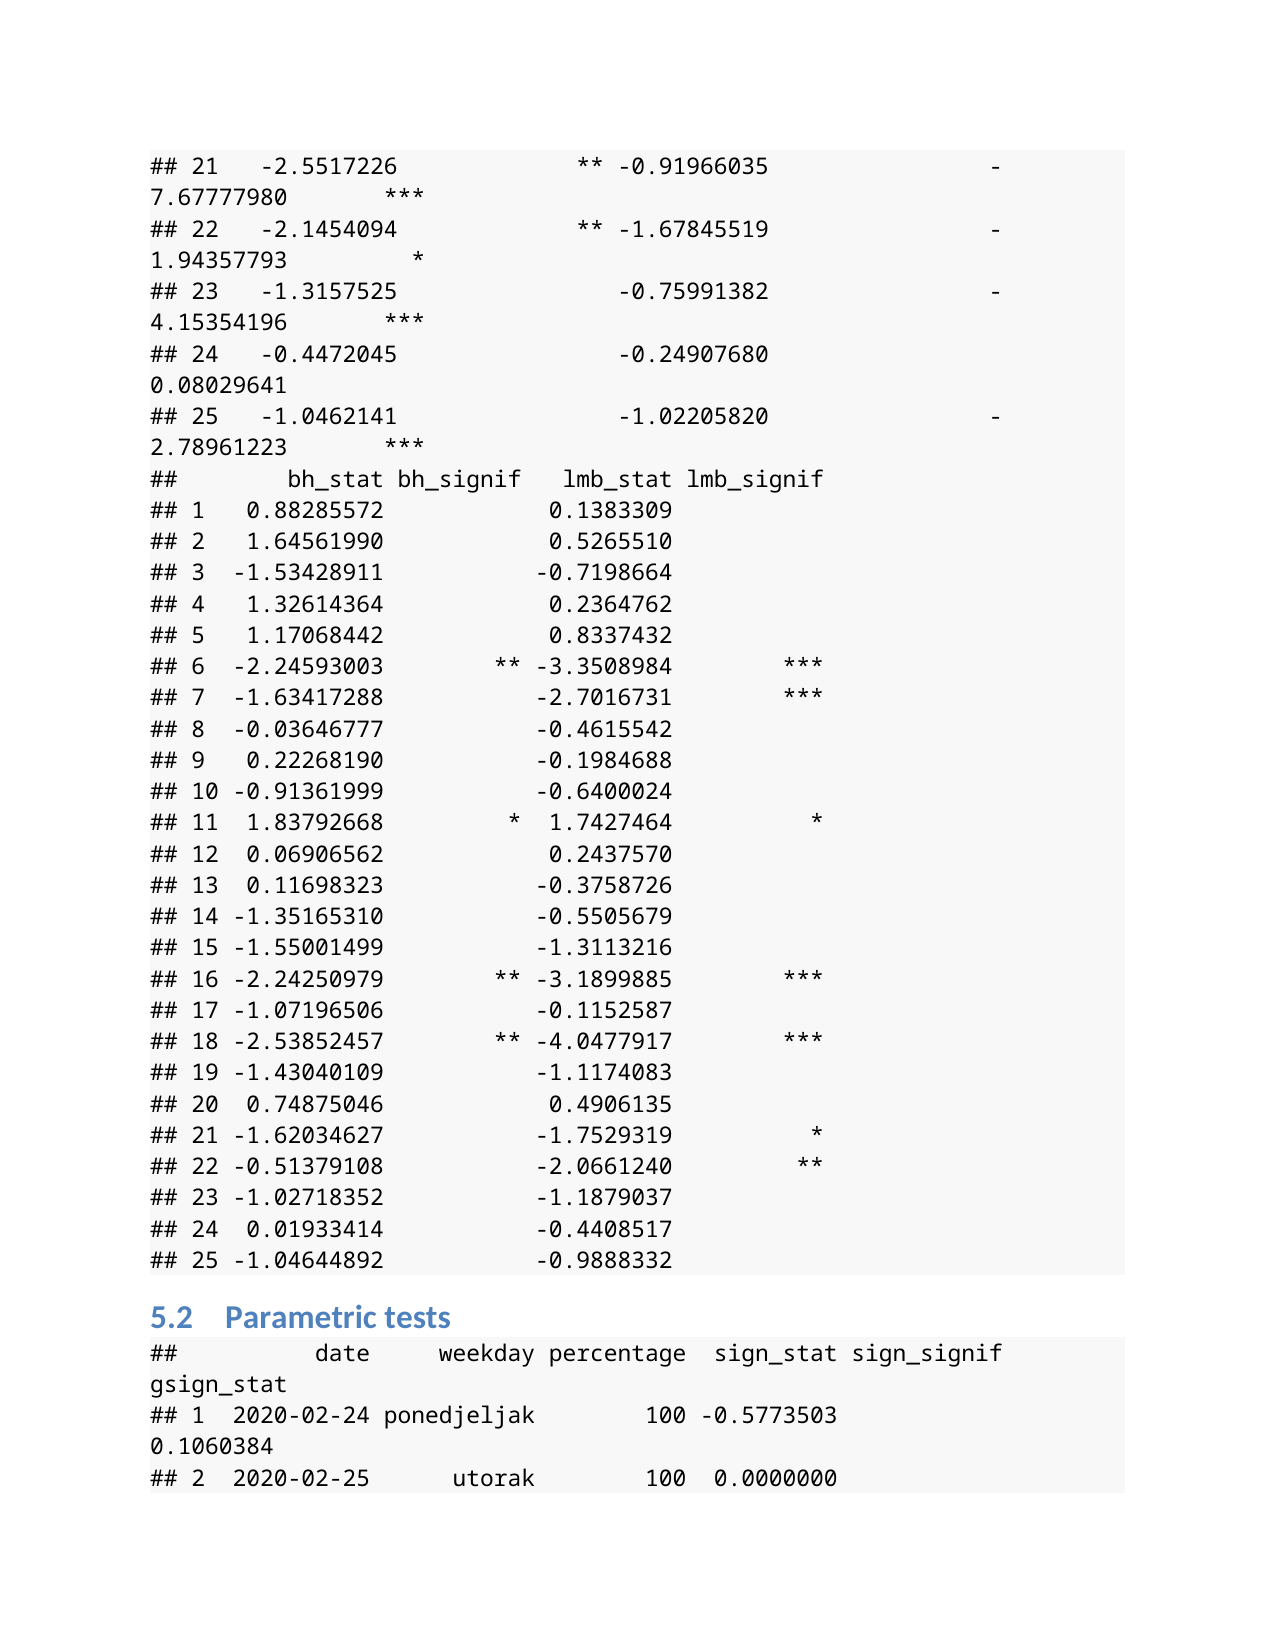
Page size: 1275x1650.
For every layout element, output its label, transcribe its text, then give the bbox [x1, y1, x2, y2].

subtitle 5.2 Parametric tests [150, 1296, 1125, 1337]
